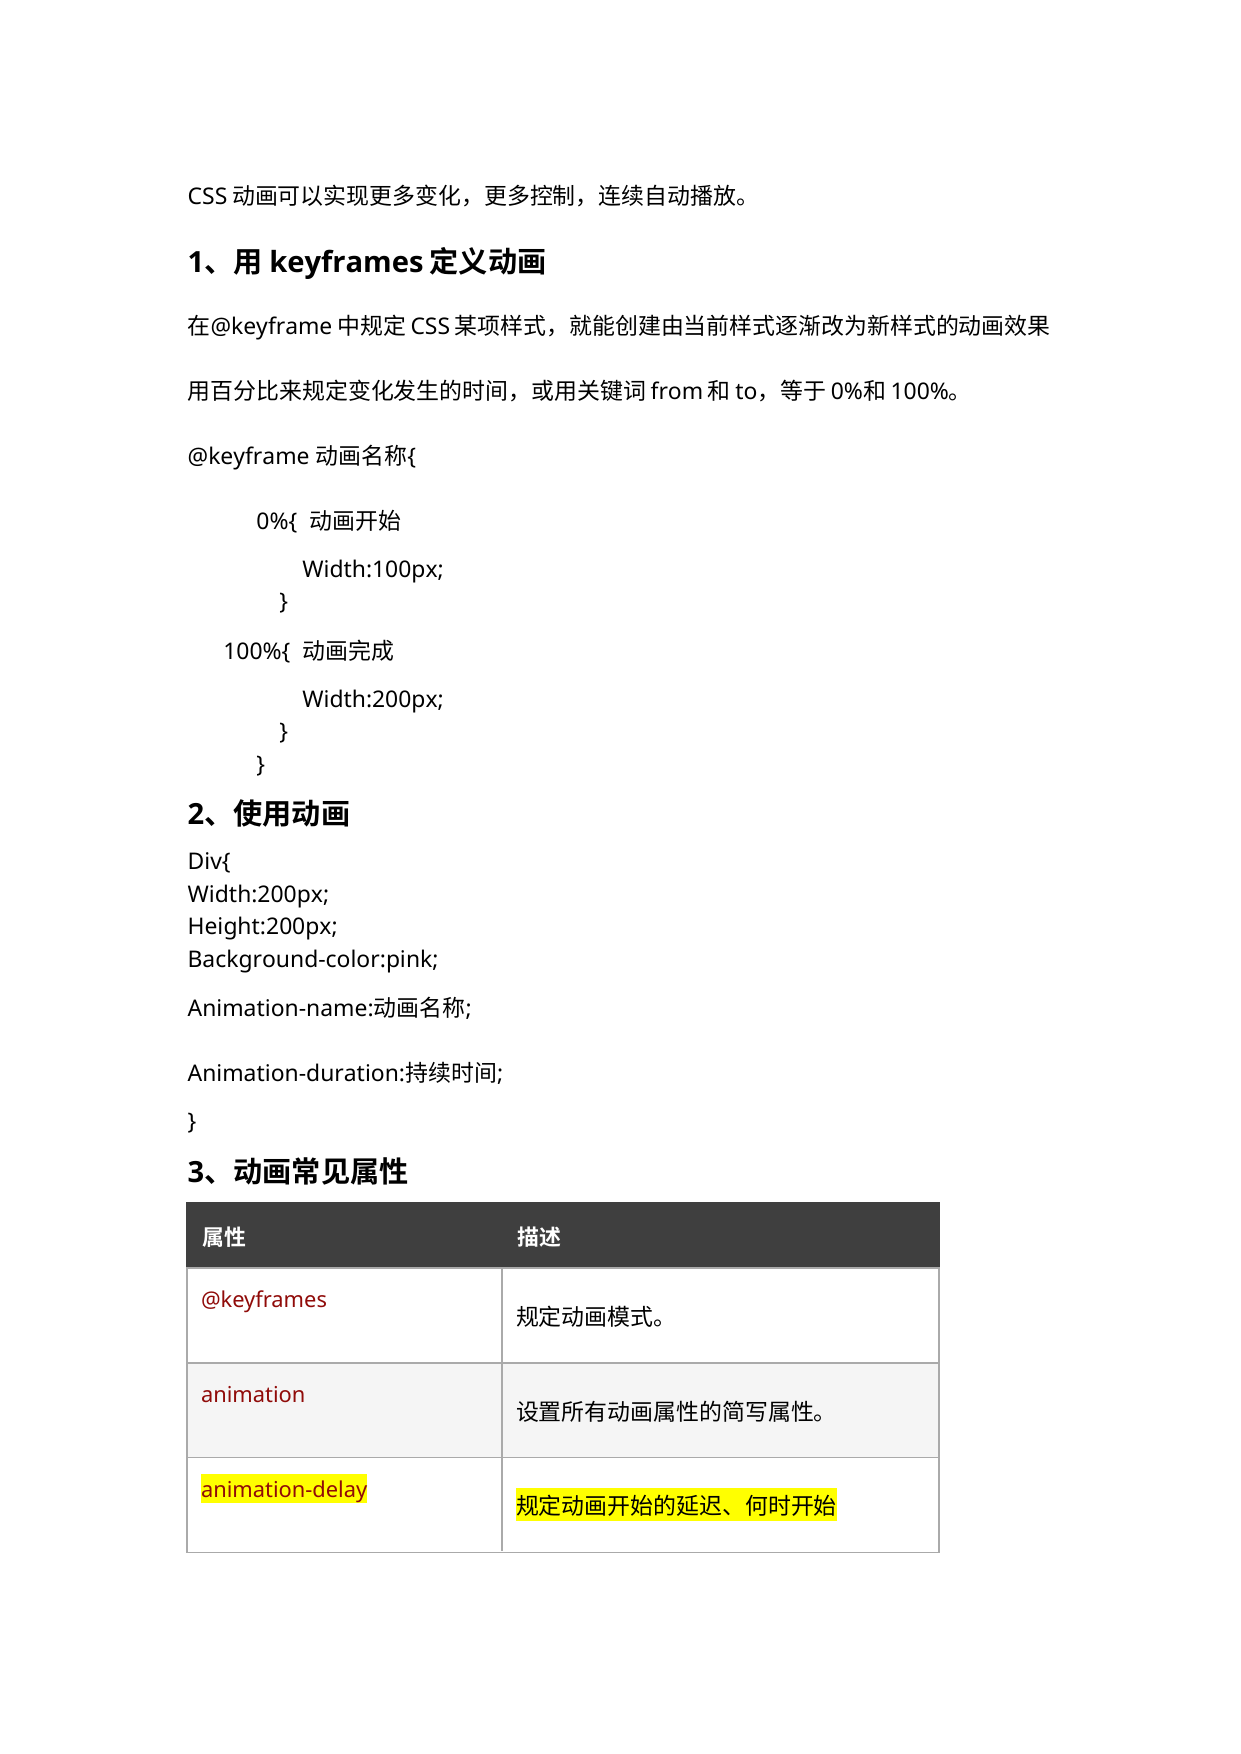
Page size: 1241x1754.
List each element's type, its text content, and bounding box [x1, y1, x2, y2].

table_cell 规定动画开始的延迟、何时开始 [503, 1458, 938, 1551]
list } [187, 747, 1053, 779]
list Width:100px; [187, 552, 1053, 584]
list } [187, 714, 1053, 747]
table_cell animation [188, 1364, 501, 1457]
list Div{ [187, 844, 1053, 877]
list } [187, 584, 1053, 617]
table_cell @keyframes [188, 1269, 501, 1362]
table_header 属性 [188, 1204, 501, 1267]
list @keyframe 动画名称{ [187, 422, 1053, 487]
list 0%{ 动画开始 [187, 487, 1053, 552]
list Animation-duration:持续时间; [187, 1039, 1053, 1104]
list 100%{ 动画完成 [187, 617, 1053, 682]
list Background-color:pink; [187, 942, 1053, 974]
table_cell animation-delay [188, 1458, 501, 1551]
list Width:200px; [187, 877, 1053, 909]
list Width:200px; [187, 682, 1053, 714]
table_cell 规定动画模式。 [503, 1269, 938, 1362]
list 1、用 keyframes定义动画 [187, 227, 1053, 292]
list Height:200px; [187, 909, 1053, 942]
list } [187, 1104, 1053, 1137]
list 3、动画常见属性 [187, 1137, 1053, 1202]
list Animation-name:动画名称; [187, 974, 1053, 1039]
list CSS动画可以实现更多变化，更多控制，连续自动播放。 [187, 162, 1053, 227]
list 2、使用动画 [187, 779, 1053, 844]
list 用百分比来规定变化发生的时间，或用关键词from和to，等于0%和100%。 [187, 357, 1053, 422]
table_header 描述 [503, 1204, 938, 1267]
list 在@keyframe中规定CSS某项样式，就能创建由当前样式逐渐改为新样式的动画效果 [187, 292, 1053, 357]
table_cell 设置所有动画属性的简写属性。 [503, 1364, 938, 1457]
